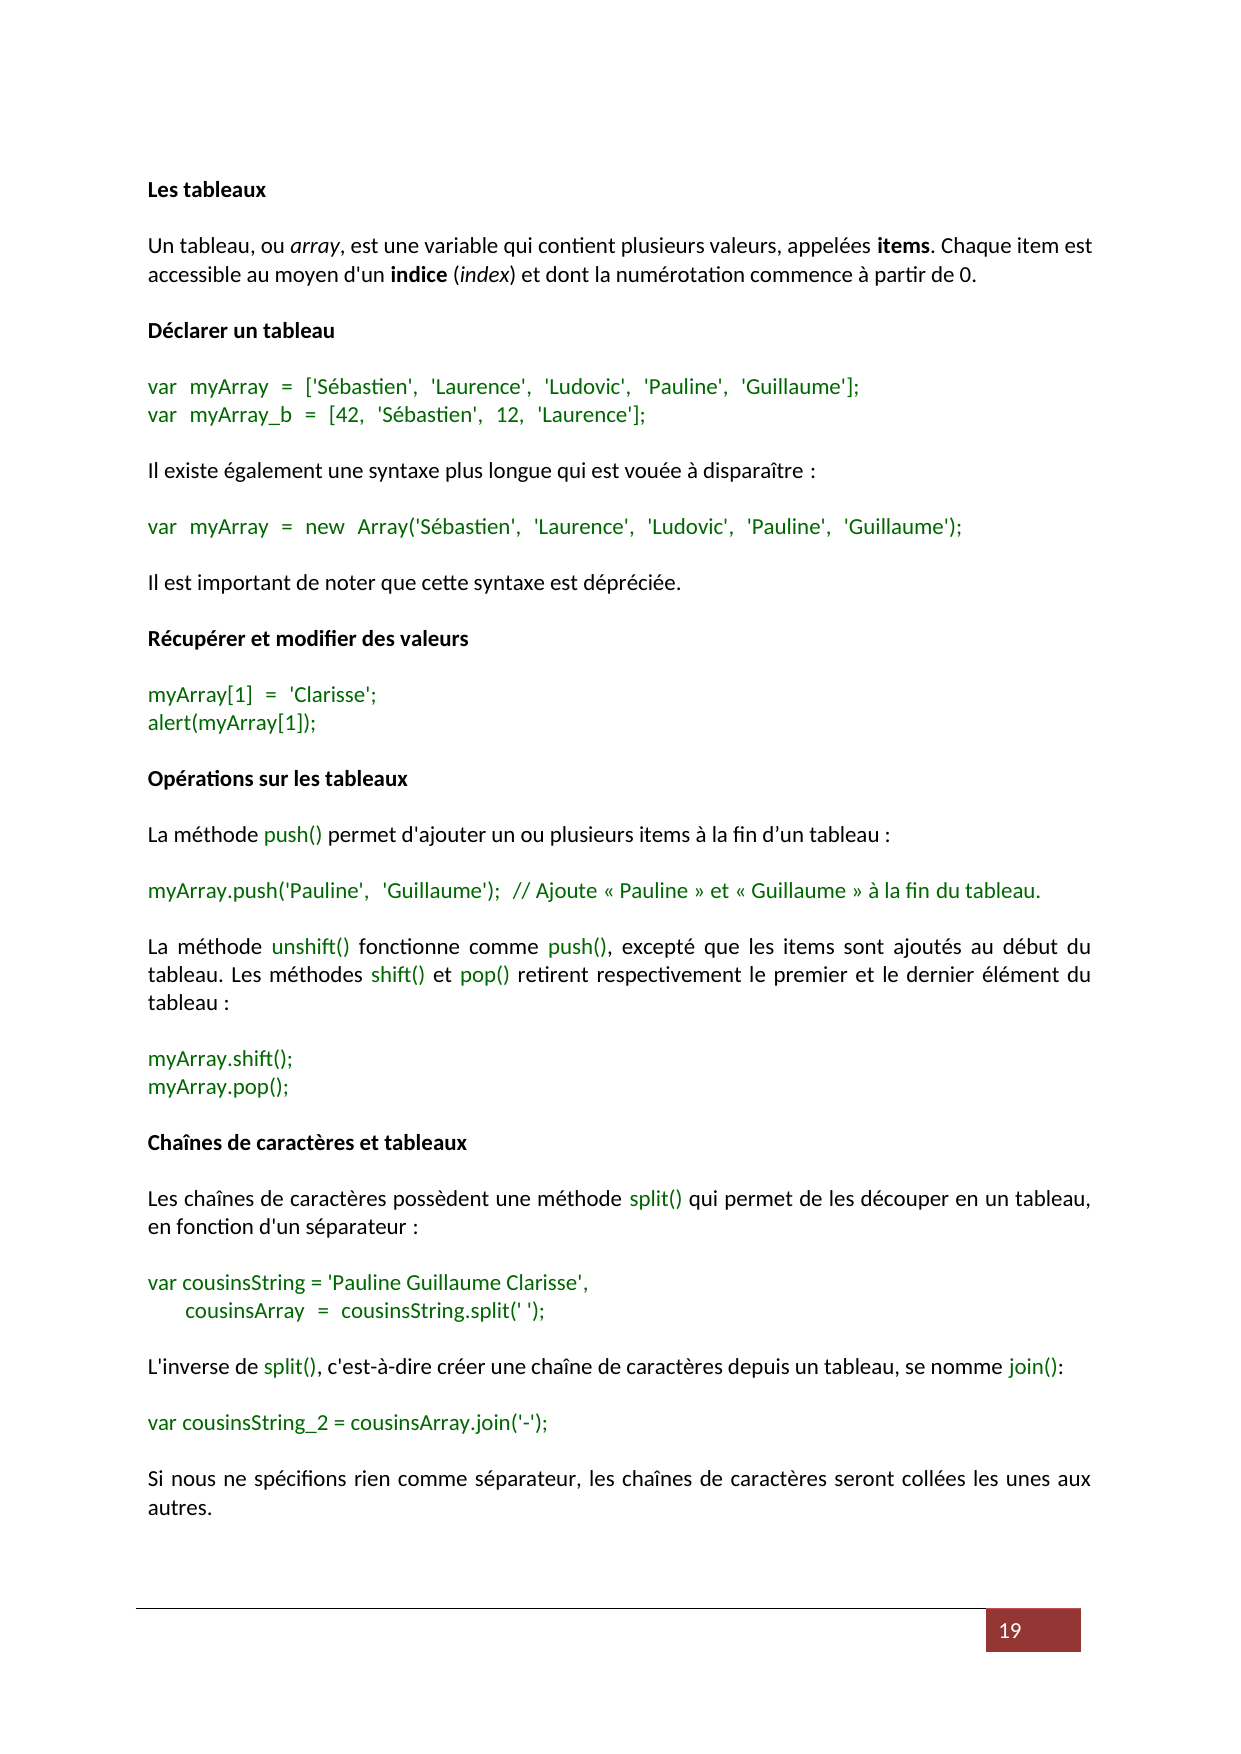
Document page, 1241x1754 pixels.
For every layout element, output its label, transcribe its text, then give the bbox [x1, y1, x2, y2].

text La méthode push() permet d'ajouter un ou plusieurs items à la fin d’un tableau : [148, 820, 1093, 848]
text Chaînes de caractères et tableaux [148, 1128, 1093, 1156]
text Les tableaux [148, 176, 1093, 204]
text myArray.pop(); [148, 1072, 1093, 1100]
text var myArray_b = [42, 'Sébastien', 12, 'Laurence']; [148, 400, 1093, 428]
text myArray[1] = 'Clarisse'; [148, 680, 1093, 708]
text var cousinsString = 'Pauline Guillaume Clarisse', [148, 1268, 1093, 1296]
text Il est important de noter que cette syntaxe est dépréciée. [148, 568, 1093, 596]
text Un tableau, ou array, est une variable qui contient plusieurs valeurs, appelées items. Chaque item est accessible au moyen d'un indice (index) et dont la numérotation commence à partir de 0. [148, 232, 1093, 288]
text var myArray = ['Sébastien', 'Laurence', 'Ludovic', 'Pauline', 'Guillaume']; [148, 372, 1093, 400]
text var cousinsString_2 = cousinsArray.join('-'); [148, 1408, 1093, 1437]
text L'inverse de split(), c'est-à-dire créer une chaîne de caractères depuis un tableau, se nomme join(): [148, 1352, 1093, 1381]
text alert(myArray[1]); [148, 708, 1093, 736]
text Les chaînes de caractères possèdent une méthode split() qui permet de les découper en un tableau, en fonction d'un séparateur : [148, 1184, 1093, 1240]
text myArray.shift(); [148, 1044, 1093, 1072]
text Déclarer un tableau [148, 316, 1093, 344]
text var myArray = new Array('Sébastien', 'Laurence', 'Ludovic', 'Pauline', 'Guillaume'); [148, 512, 1093, 540]
text Opérations sur les tableaux [148, 764, 1093, 792]
text Il existe également une syntaxe plus longue qui est vouée à disparaître : [148, 456, 1093, 484]
text Si nous ne spécifions rien comme séparateur, les chaînes de caractères seront collées les unes aux autres. [148, 1464, 1093, 1521]
text cousinsArray = cousinsString.split(' '); [148, 1296, 1093, 1324]
text Récupérer et modifier des valeurs [148, 624, 1093, 652]
text La méthode unshift() fonctionne comme push(), excepté que les items sont ajoutés au début du tableau. Les méthodes shift() et pop() retirent respectivement le premier et le dernier élément du tableau : [148, 932, 1093, 1016]
text myArray.push('Pauline', 'Guillaume'); // Ajoute « Pauline » et « Guillaume » à la fin du tableau. [148, 876, 1093, 904]
